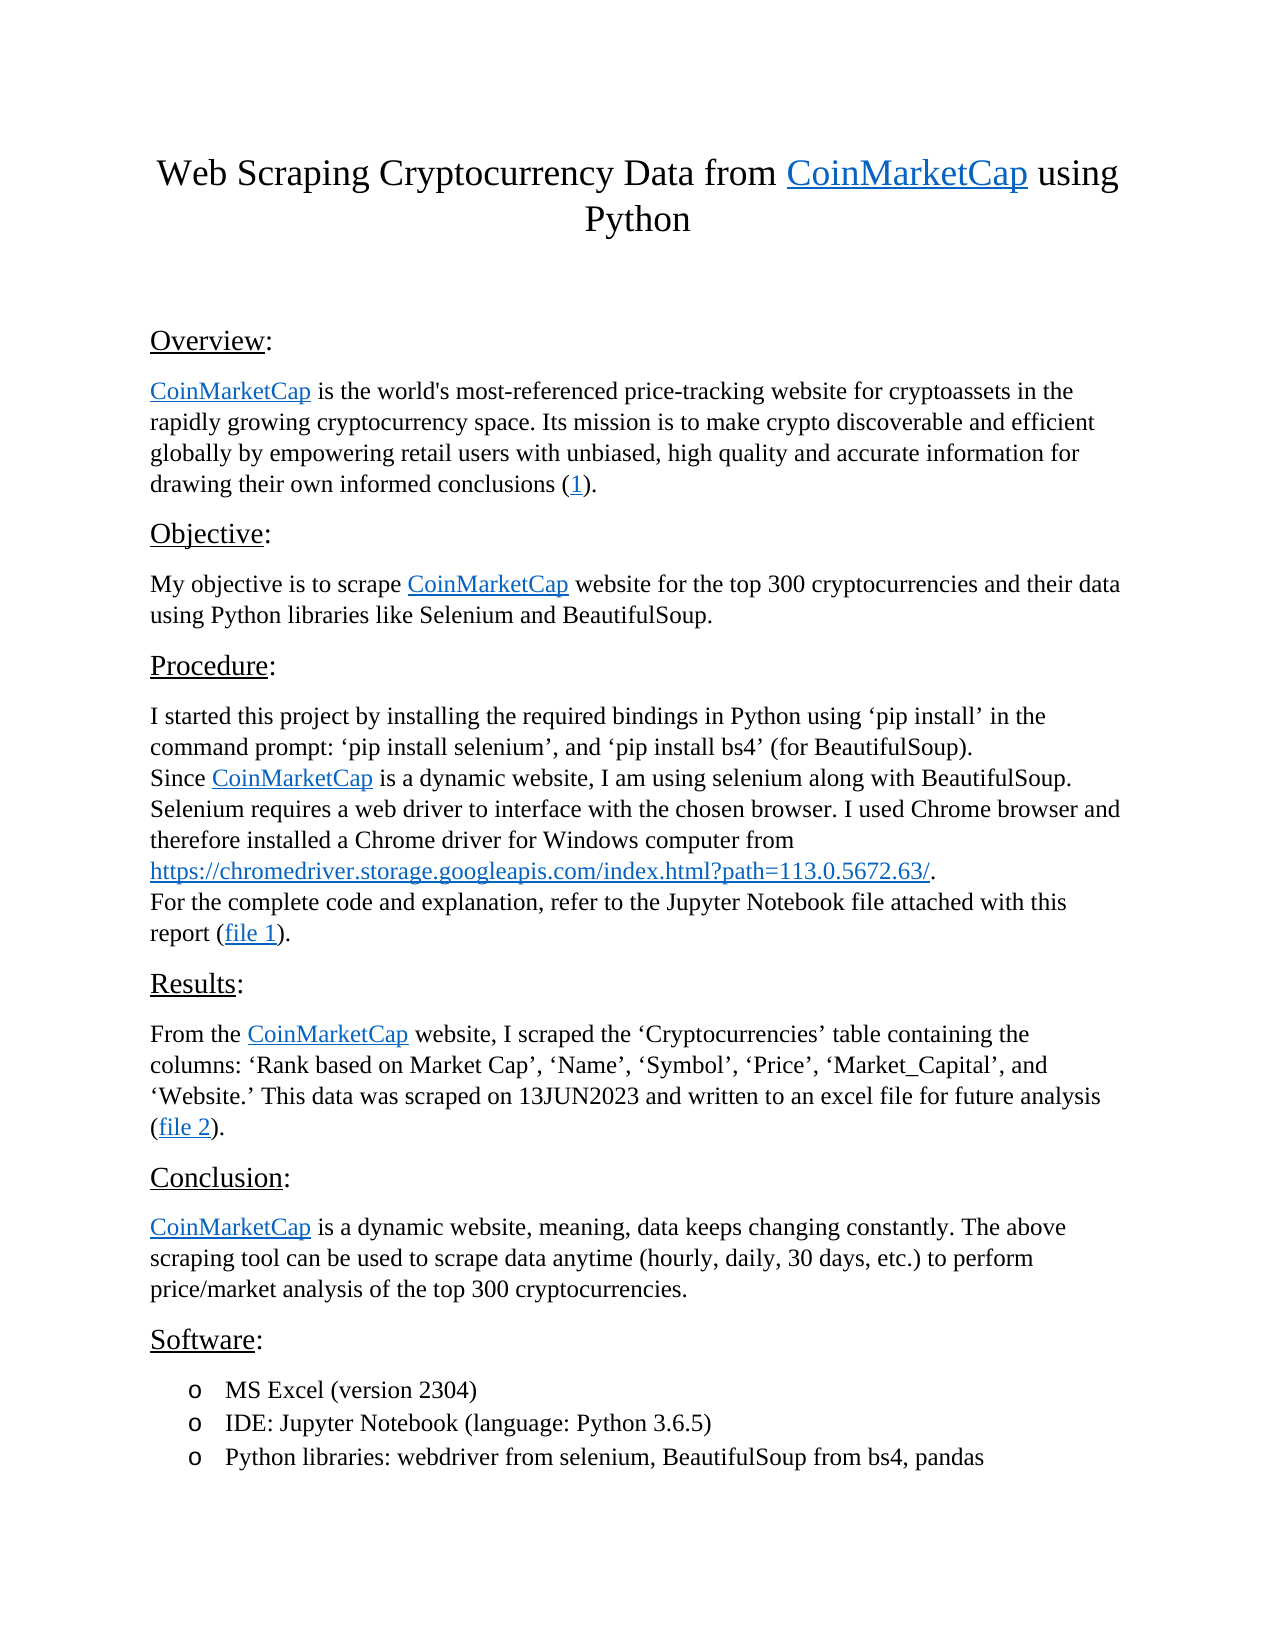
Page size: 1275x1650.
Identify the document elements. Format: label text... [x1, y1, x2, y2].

text Objective: [150, 517, 1125, 550]
text CoinMarketCap is the world's most-referenced price-tracking website for cryptoassets in the rapidly growing cryptocurrency space. Its mission is to make crypto discoverable and efficient globally by empowering retail users with unbiased, high quality and accurate information for drawing their own informed conclusions (1). [150, 376, 1125, 498]
text Web Scraping Cryptocurrency Data from CoinMarketCap using Python [150, 150, 1125, 240]
text Procedure: [150, 648, 1125, 682]
list Python libraries: webdriver from selenium, BeautifulSoup from bs4, pandas [187, 1442, 1125, 1472]
list IDE: Jupyter Notebook (language: Python 3.6.5) [187, 1408, 1125, 1439]
text Overview: [150, 323, 1125, 357]
text Selenium requires a web driver to interface with the chosen browser. I used Chrome browser and therefore installed a Chrome driver for Windows computer from https://chromedriver.storage.googleapis.com/index.html?path=113.0.5672.63/. [150, 794, 1125, 885]
text For the complete code and explanation, refer to the Jupyter Notebook file attached with this report (file 1). [150, 887, 1125, 947]
text CoinMarketCap is a dynamic website, meaning, data keeps changing constantly. The above scraping tool can be used to scrape data anytime (hourly, daily, 30 days, etc.) to perform price/market analysis of the top 300 cryptocurrencies. [150, 1212, 1125, 1303]
text Conclusion: [150, 1160, 1125, 1193]
text Results: [150, 966, 1125, 999]
text Software: [150, 1322, 1125, 1356]
text My objective is to scrape CoinMarketCap website for the top 300 cryptocurrencies and their data using Python libraries like Selenium and BeautifulSoup. [150, 569, 1125, 629]
text I started this project by installing the required bindings in Python using ‘pip install’ in the command prompt: ‘pip install selenium’, and ‘pip install bs4’ (for BeautifulSoup). [150, 701, 1125, 761]
text Since CoinMarketCap is a dynamic website, I am using selenium along with BeautifulSoup. [150, 763, 1125, 792]
text From the CoinMarketCap website, I scraped the ‘Cryptocurrencies’ table containing the columns: ‘Rank based on Market Cap’, ‘Name’, ‘Symbol’, ‘Price’, ‘Market_Capital’, and ‘Website.’ This data was scraped on 13JUN2023 and written to an excel file for future analysis (file 2). [150, 1019, 1125, 1141]
list MS Excel (version 2304) [187, 1375, 1125, 1406]
